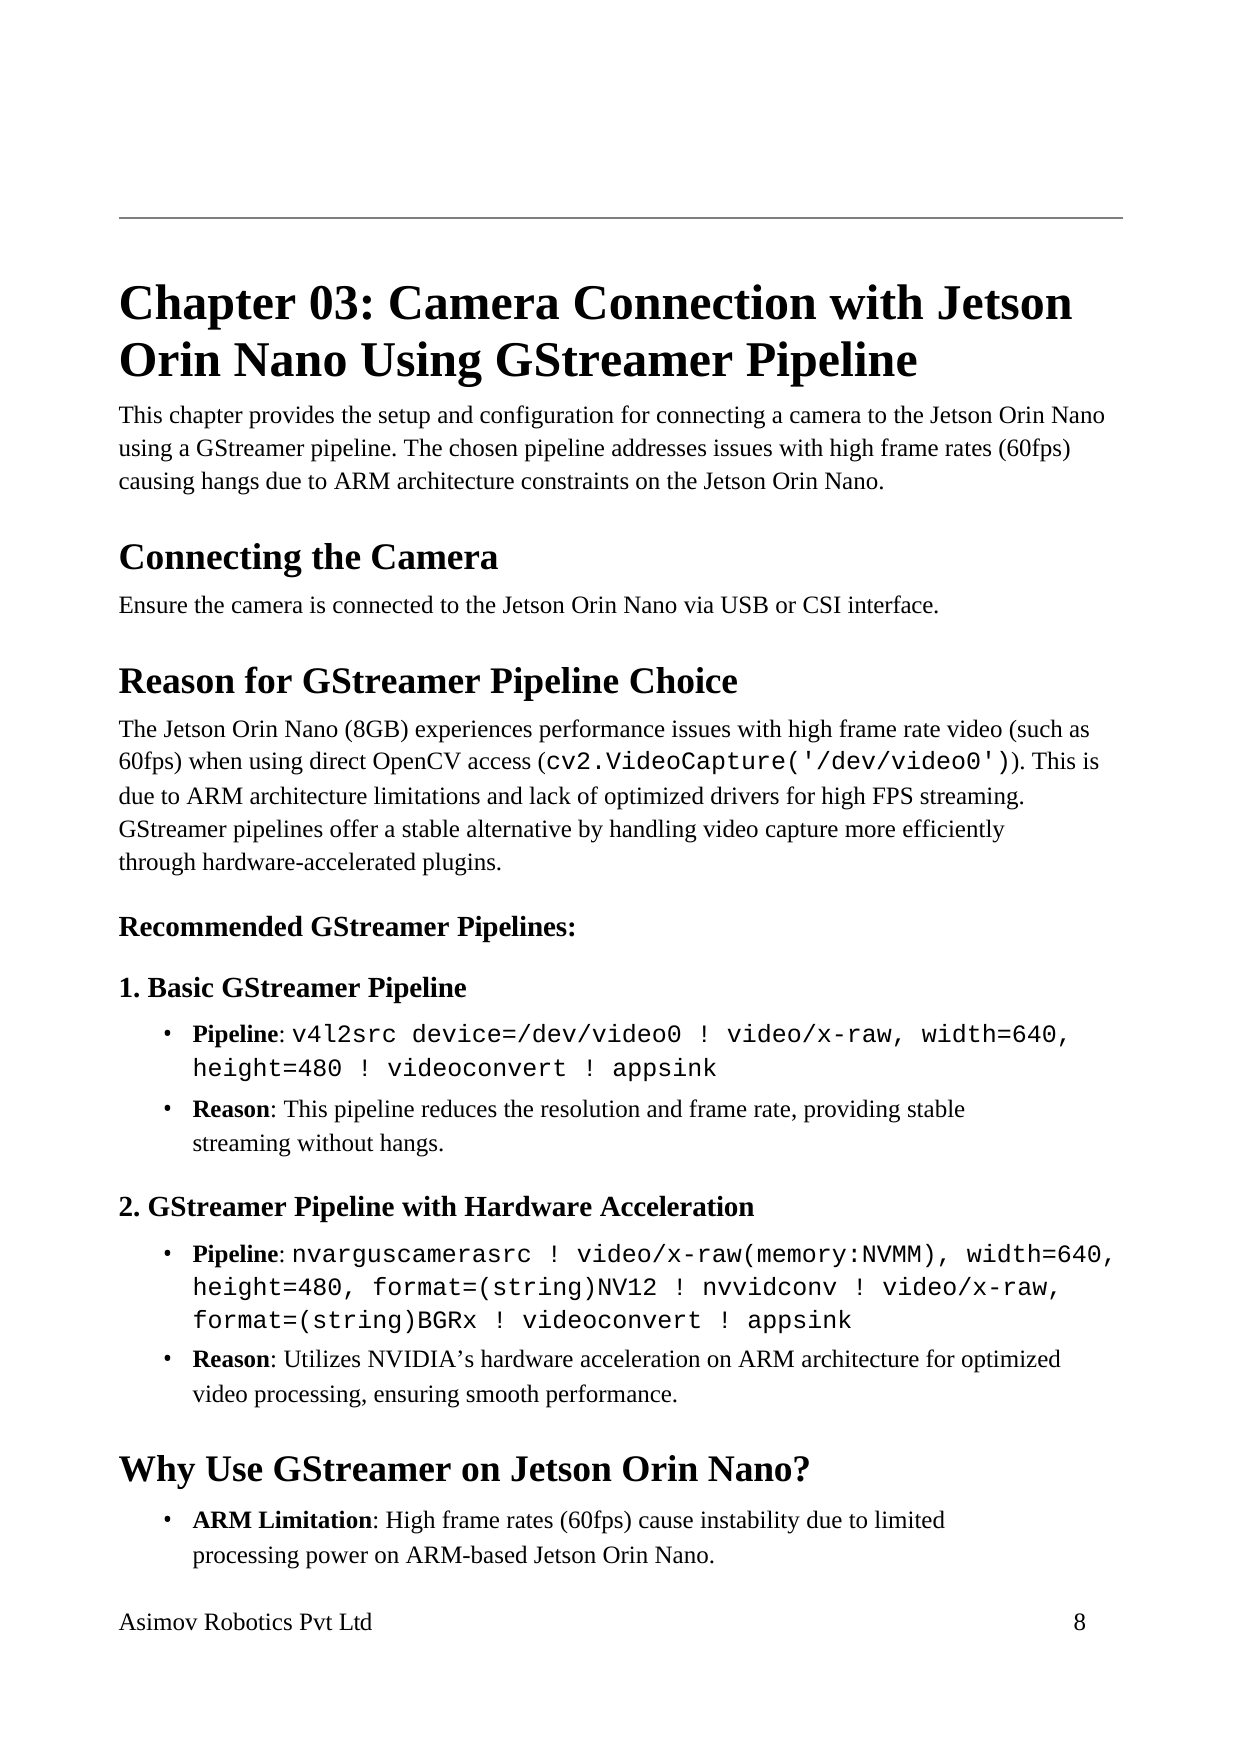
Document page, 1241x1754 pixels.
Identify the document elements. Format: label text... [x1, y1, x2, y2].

subtitle Chapter 03: Camera Connection with Jetson Orin Nano Using GStreamer Pipeline [118, 272, 1086, 387]
list Pipeline: nvarguscamerasrc ! video/x-raw(memory:NVMM), width=640, height=480, format=(string)NV12 ! nvvidconv ! video/x-raw, format=(string)BGRx ! videoconvert ! appsink [163, 1235, 1117, 1336]
list Basic GStreamer Pipeline [118, 970, 1240, 1003]
list Pipeline: v4l2src device=/dev/video0 ! video/x-raw, width=640, height=480 ! videoconvert ! appsink [163, 1016, 1072, 1084]
subtitle Reason for GStreamer Pipeline Choice [118, 658, 1240, 702]
list ARM Limitation: High frame rates (60fps) cause instability due to limited processing power on ARM-based Jetson Orin Nano. [163, 1502, 1058, 1569]
text This chapter provides the setup and configuration for connecting a camera to the Jetson Orin Nano using a GStreamer pipeline. The chosen pipeline addresses issues with high frame rates (60fps) causing hangs due to ARM architecture constraints on the Jetson Orin Nano. [118, 400, 1128, 495]
subtitle GStreamer Pipeline with Hardware Acceleration [118, 1189, 1240, 1223]
subtitle Connecting the Camera [118, 534, 1240, 577]
text Ensure the camera is connected to the Jetson Orin Nano via USB or CSI interface. [118, 590, 1240, 619]
subtitle Recommended GStreamer Pipelines: [118, 909, 1240, 943]
text The Jetson Orin Nano (8GB) experiences performance issues with high frame rate video (such as 60fps) when using direct OpenCV access (cv2.VideoCapture('/dev/video0')). This is due to ARM architecture limitations and lack of optimized drivers for high FPS streaming. [118, 714, 1128, 810]
list Reason: Utilizes NVIDIA’s hardware acceleration on ARM architecture for optimized video processing, ensuring smooth performance. [163, 1341, 1117, 1408]
list Reason: This pipeline reduces the resolution and frame rate, providing stable streaming without hangs. [163, 1090, 1069, 1157]
subtitle Why Use GStreamer on Jetson Orin Nano? [118, 1446, 1240, 1489]
text GStreamer pipelines offer a stable alternative by handling video capture more efficiently through hardware-accelerated plugins. [118, 814, 1087, 876]
